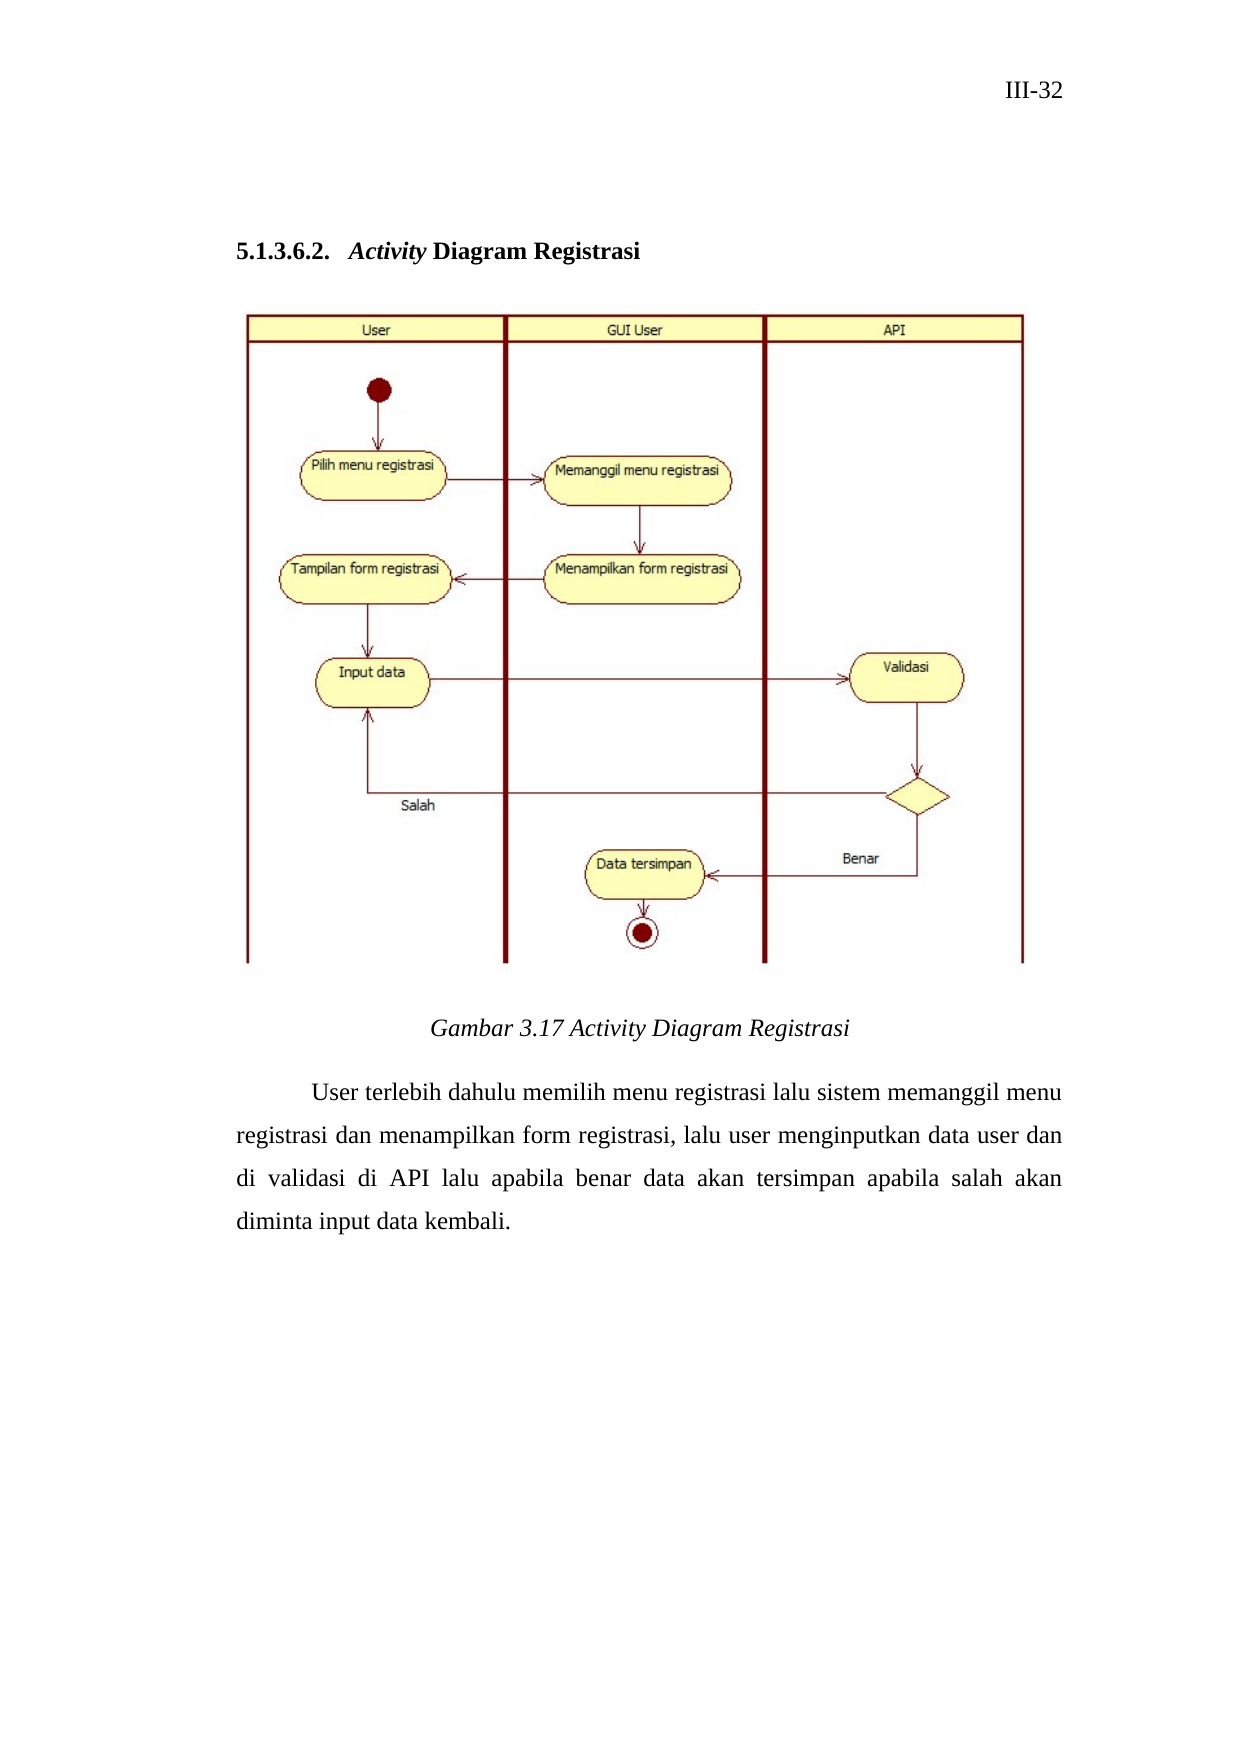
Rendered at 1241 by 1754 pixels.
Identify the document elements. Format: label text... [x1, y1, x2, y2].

text Gambar 3.17 Activity Diagram Registrasi [311, 1013, 1063, 1042]
list Activity Diagram Registrasi [236, 236, 1063, 265]
picture [222, 290, 1050, 988]
text User terlebih dahulu memilih menu registrasi lalu sistem memanggil menu registrasi dan menampilkan form registrasi, lalu user menginputkan data user dan di validasi di API lalu apabila benar data akan tersimpan apabila salah akan diminta input data kembali. [236, 1077, 1063, 1235]
